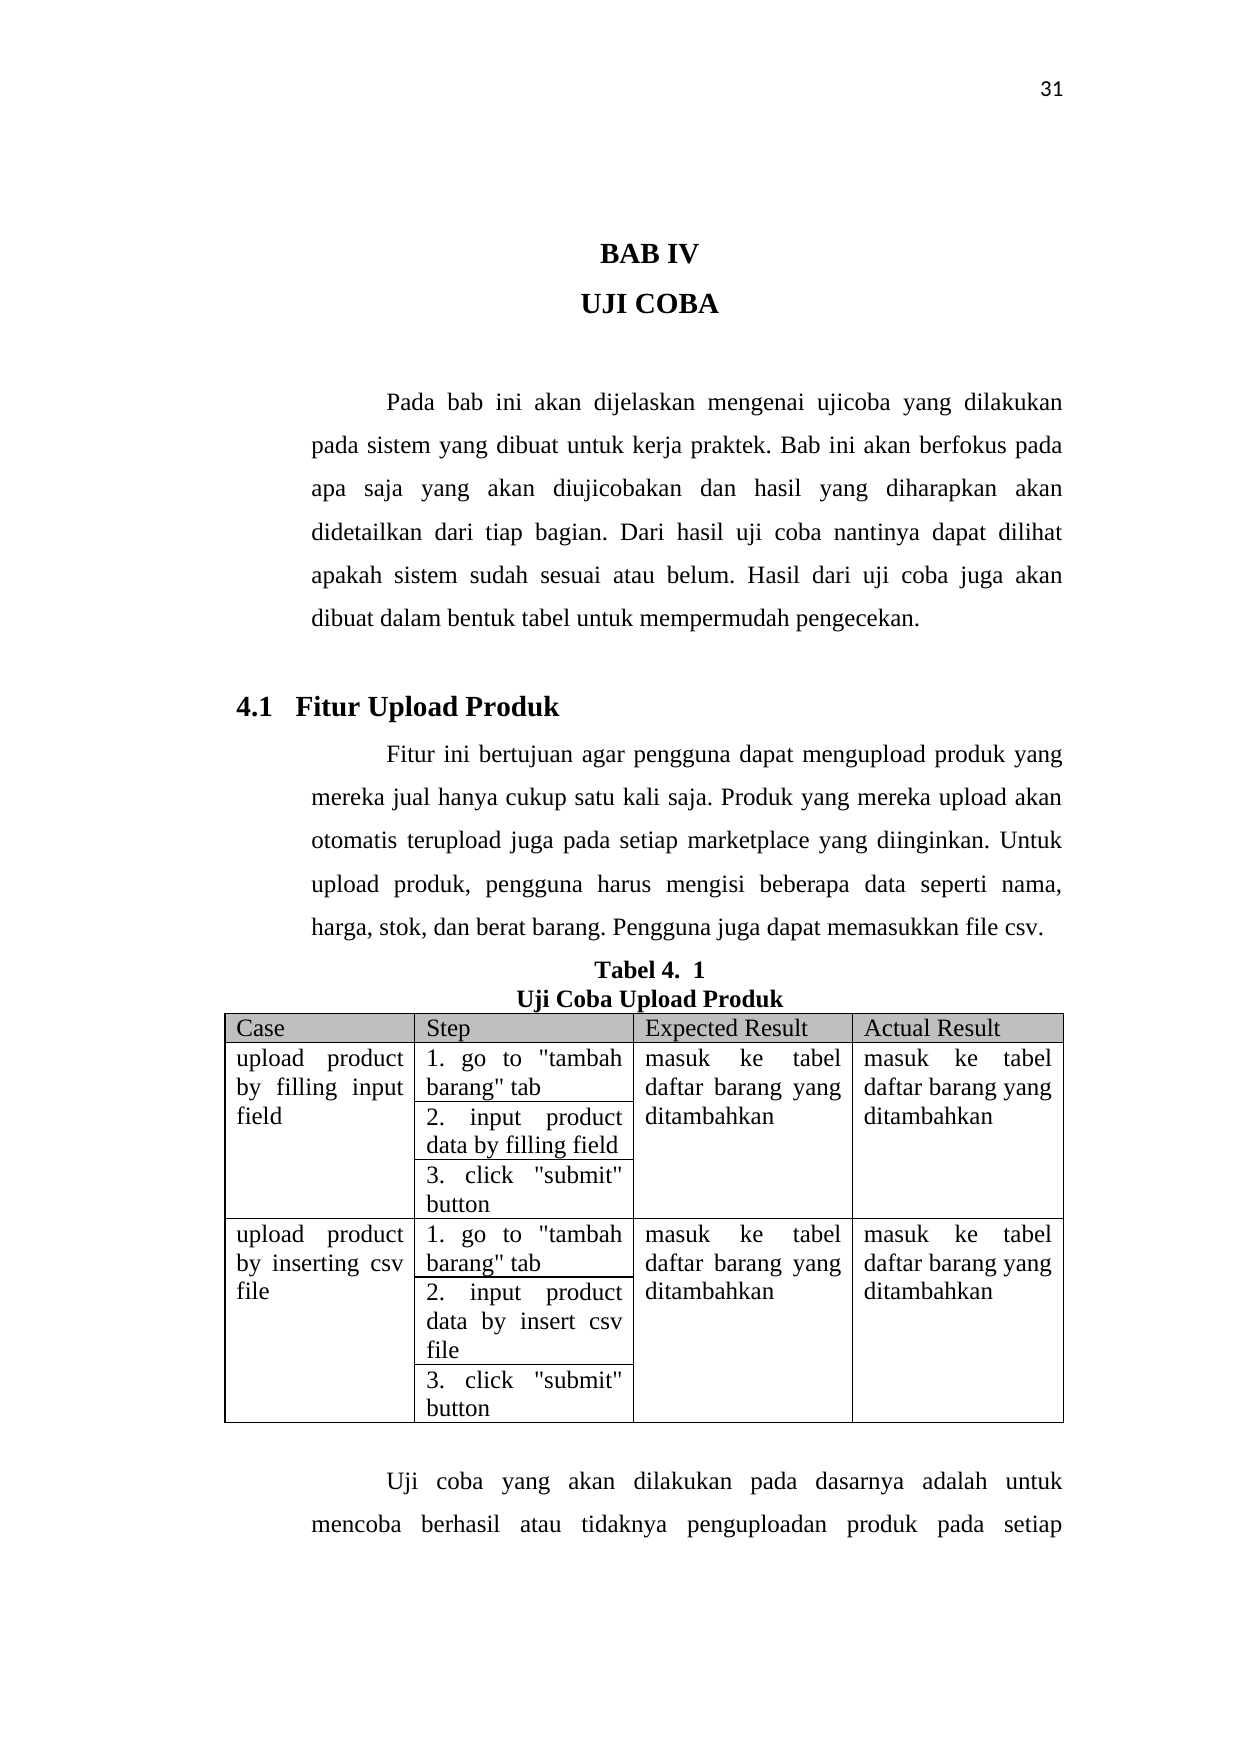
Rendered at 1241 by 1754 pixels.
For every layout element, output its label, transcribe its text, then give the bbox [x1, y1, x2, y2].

text Tabel 4. 1 [236, 955, 1063, 984]
text Fitur ini bertujuan agar pengguna dapat mengupload produk yang mereka jual hanya cukup satu kali saja. Produk yang mereka upload akan otomatis terupload juga pada setiap marketplace yang diinginkan. Untuk upload produk, pengguna harus mengisi beberapa data seperti nama, harga, stok, dan berat barang. Pengguna juga dapat memasukkan file csv. [311, 739, 1063, 941]
table_header Actual Result [853, 1014, 1063, 1042]
table_cell 1. go to "tambah barang" tab [415, 1219, 633, 1276]
table_cell masuk ke tabel daftar barang yang ditambahkan [634, 1219, 852, 1422]
table_header Case [226, 1014, 414, 1042]
text Uji Coba Upload Produk [236, 984, 1063, 1012]
table_header Step [415, 1014, 633, 1042]
table_cell masuk ke tabel daftar barang yang ditambahkan [853, 1219, 1063, 1422]
table_cell 3. click "submit" button [415, 1365, 633, 1422]
text Pada bab ini akan dijelaskan mengenai ujicoba yang dilakukan pada sistem yang dibuat untuk kerja praktek. Bab ini akan berfokus pada apa saja yang akan diujicobakan dan hasil yang diharapkan akan didetailkan dari tiap bagian. Dari hasil uji coba nantinya dapat dilihat apakah sistem sudah sesuai atau belum. Hasil dari uji coba juga akan dibuat dalam bentuk tabel untuk mempermudah pengecekan. [311, 387, 1063, 632]
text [311, 1466, 1063, 1538]
table_cell upload product by filling input field [226, 1043, 414, 1218]
list Fitur Upload Produk [236, 689, 1063, 723]
table_cell 3. click "submit" button [415, 1160, 633, 1218]
text UJI COBA [236, 287, 1063, 320]
table_cell masuk ke tabel daftar barang yang ditambahkan [853, 1043, 1063, 1218]
text BAB IV [236, 236, 1063, 270]
table_cell masuk ke tabel daftar barang yang ditambahkan [634, 1043, 852, 1218]
table_cell 1. go to "tambah barang" tab [415, 1043, 633, 1101]
table_cell 2. input product data by filling field [415, 1102, 633, 1159]
table_cell 2. input product data by insert csv file [415, 1278, 633, 1364]
table_cell upload product by inserting csv file [226, 1219, 414, 1422]
table_header Expected Result [634, 1014, 852, 1042]
